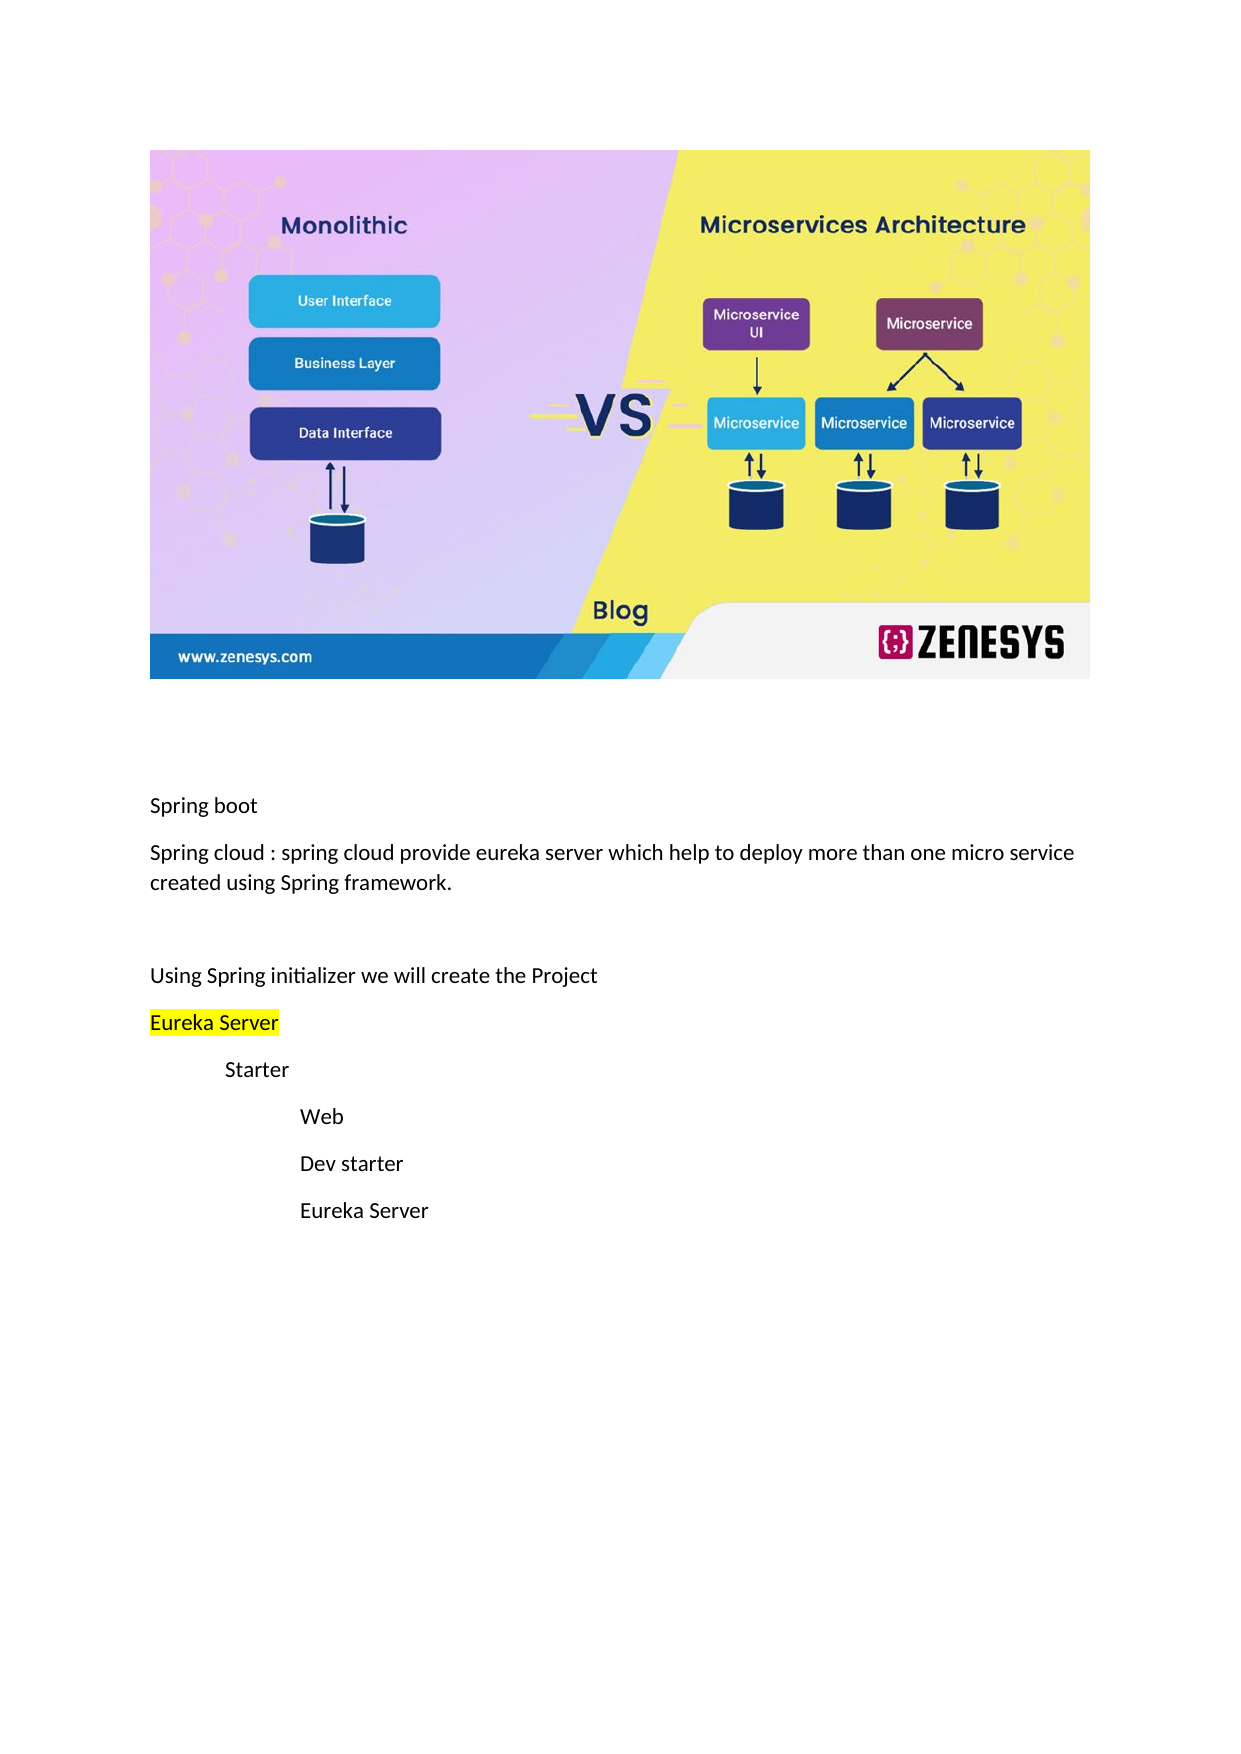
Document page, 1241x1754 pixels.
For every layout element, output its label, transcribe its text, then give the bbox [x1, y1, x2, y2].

text Dev starter [150, 1149, 1090, 1177]
text Eureka Server [150, 1196, 1090, 1224]
text Using Spring initializer we will create the Project [150, 962, 1090, 989]
picture [150, 150, 1091, 679]
text Eureka Server [150, 1008, 1090, 1036]
text Web [150, 1102, 1090, 1130]
text Starter [150, 1055, 1090, 1083]
text Spring boot [150, 791, 1090, 819]
text Spring cloud : spring cloud provide eureka server which help to deploy more than one micro service created using Spring framework. [150, 838, 1090, 896]
